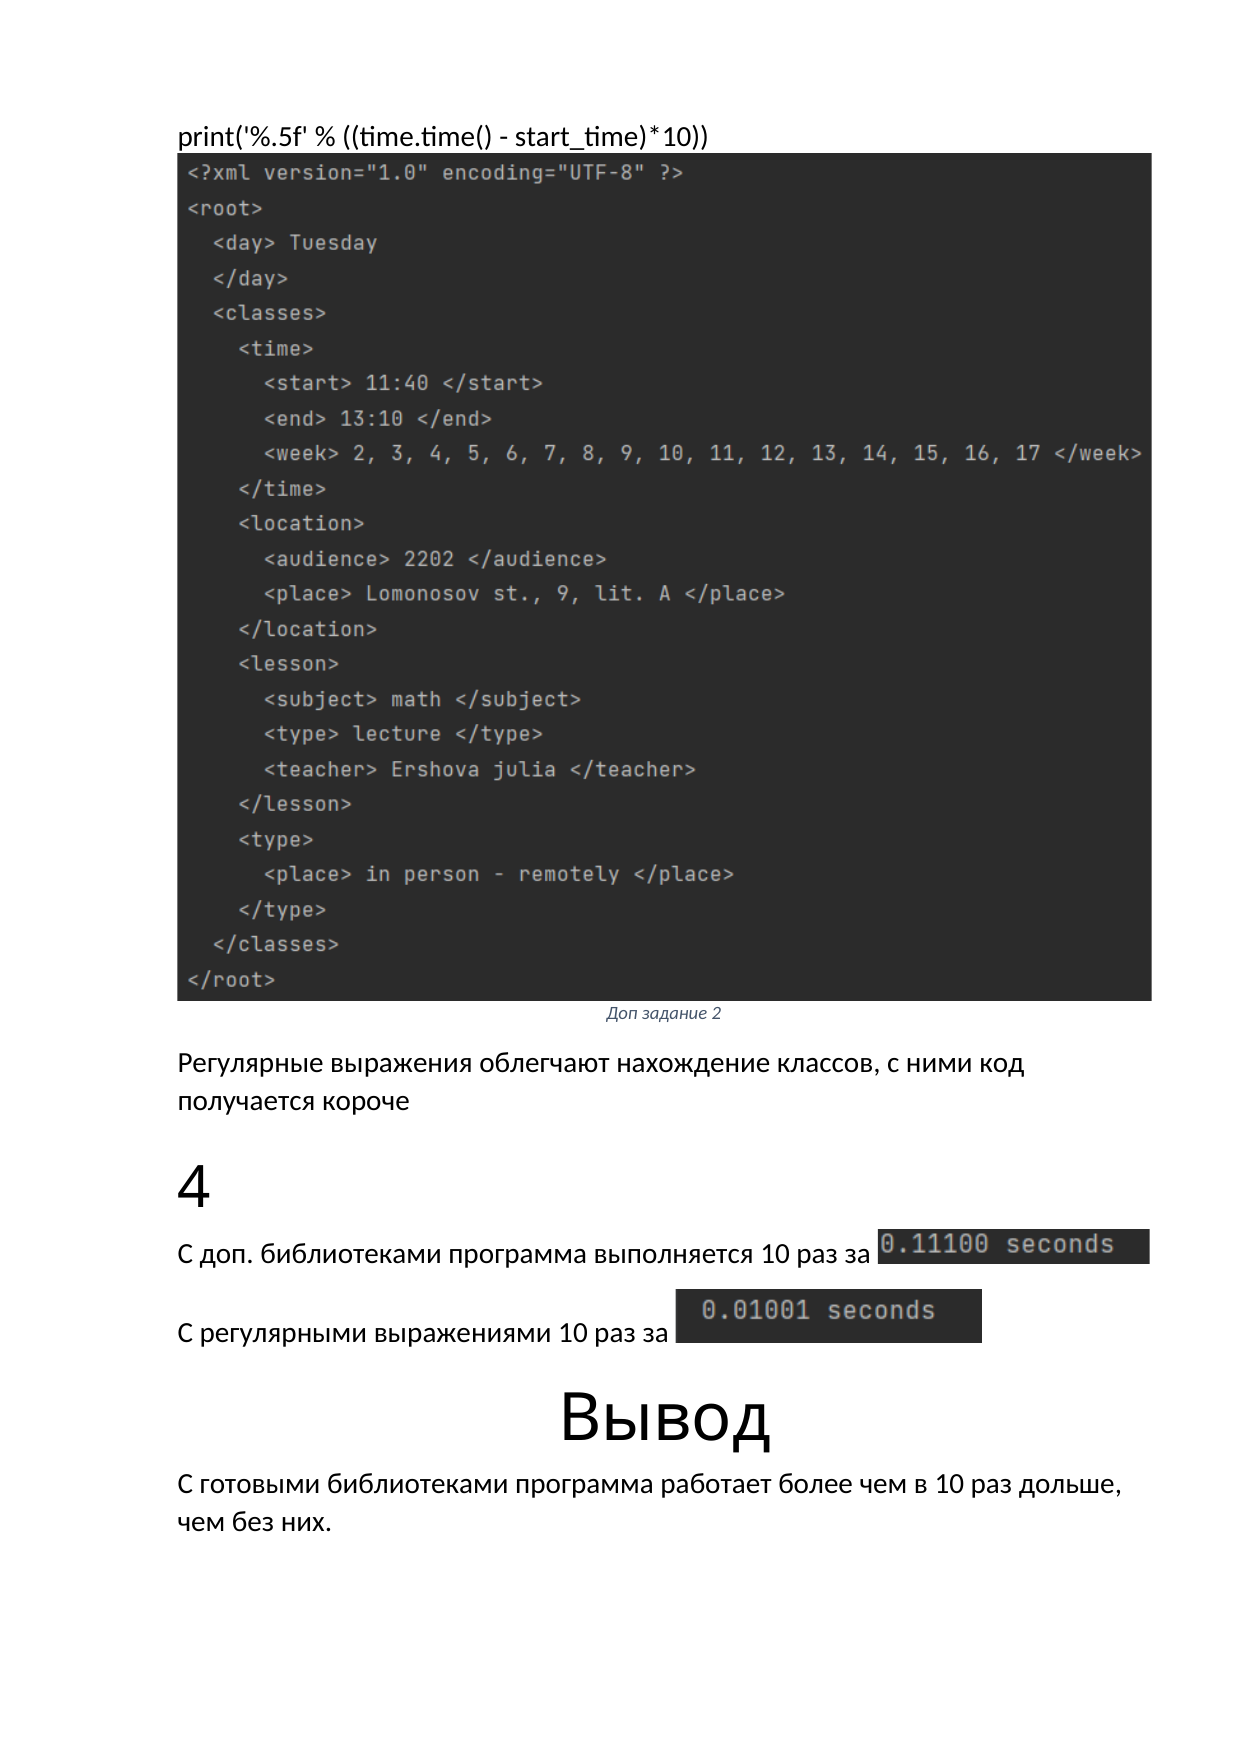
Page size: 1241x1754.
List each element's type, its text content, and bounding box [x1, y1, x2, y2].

text С доп. библиотеками программа выполняется 10 раз за [177, 1229, 1152, 1271]
subtitle Вывод [177, 1369, 1152, 1459]
picture [177, 153, 1152, 1001]
picture [877, 1229, 1150, 1264]
text С готовыми библиотеками программа работает более чем в 10 раз дольше, чем без них. [177, 1465, 1152, 1538]
text print('%.5f' % ((time.time() - start_time)*10)) [177, 118, 1152, 153]
picture [675, 1289, 982, 1343]
text Доп задание 2 [177, 1001, 1152, 1024]
subtitle 4 [177, 1145, 1152, 1224]
text Регулярные выражения облегчают нахождение классов, с ними код получается короче [177, 1044, 1152, 1118]
